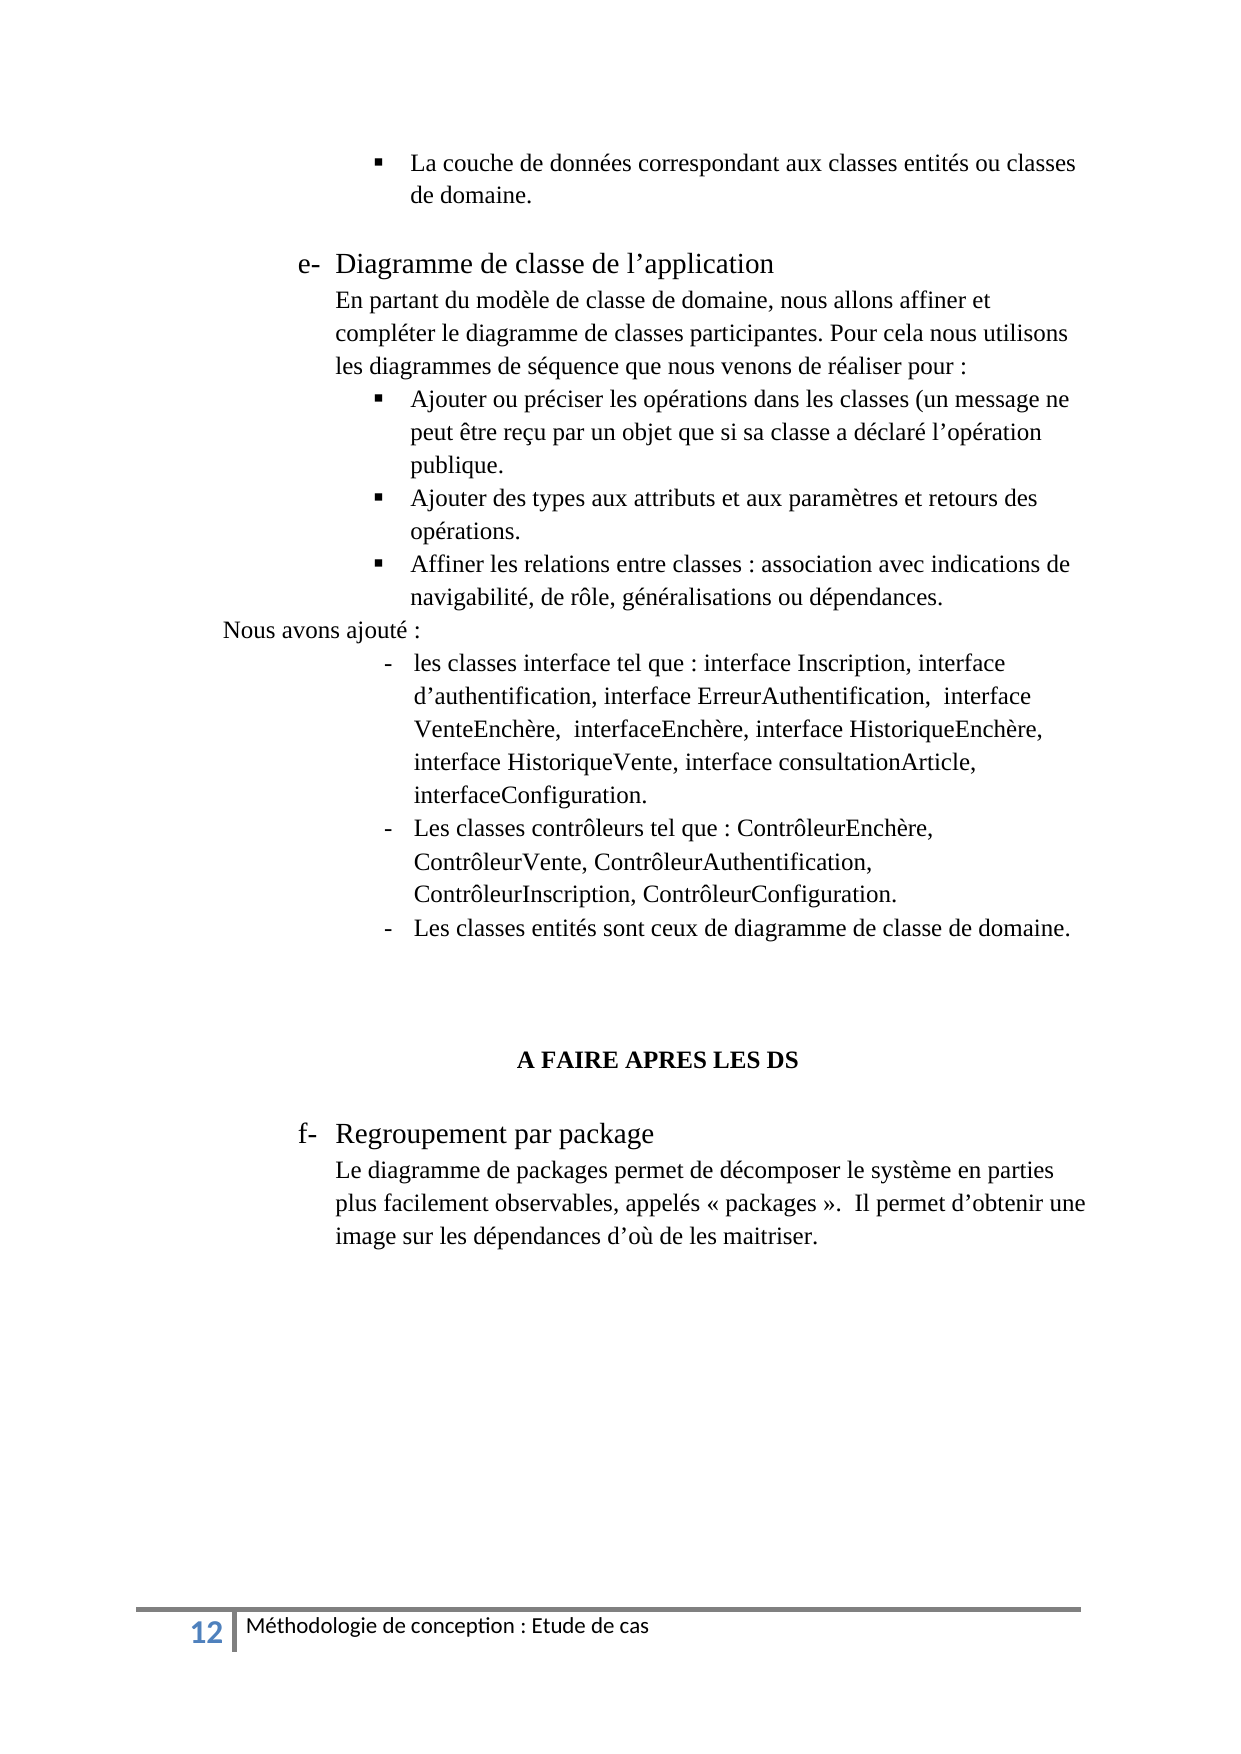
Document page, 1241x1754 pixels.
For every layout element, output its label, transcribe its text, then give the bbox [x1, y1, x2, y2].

list Diagramme de classe de l’application [298, 247, 1093, 280]
list En partant du modèle de classe de domaine, nous allons affiner et compléter le diagramme de classes participantes. Pour cela nous utilisons les diagrammes de séquence que nous venons de réaliser pour : [335, 285, 1093, 380]
list Le diagramme de packages permet de décomposer le système en parties plus facilement observables, appelés « packages ». Il permet d’obtenir une image sur les dépendances d’où de les maitriser. [335, 1155, 1093, 1249]
list les classes interface tel que : interface Inscription, interface d’authentification, interface ErreurAuthentification, interface VenteEnchère, interfaceEnchère, interface HistoriqueEnchère, interface HistoriqueVente, interface consultationArticle, interfaceConfiguration. [384, 648, 1093, 809]
list Affiner les relations entre classes : association avec indications de navigabilité, de rôle, généralisations ou dépendances. [373, 549, 1093, 611]
list Ajouter ou préciser les opérations dans les classes (un message ne peut être reçu par un objet que si sa classe a déclaré l’opération publique. [373, 384, 1093, 479]
list A FAIRE APRES LES DS [223, 1045, 1093, 1073]
list Les classes entités sont ceux de diagramme de classe de domaine. [384, 913, 1093, 941]
list Nous avons ajouté : [223, 615, 1093, 644]
list Regroupement par package [298, 1116, 1093, 1150]
list La couche de données correspondant aux classes entités ou classes de domaine. [373, 148, 1093, 209]
list Les classes contrôleurs tel que : ContrôleurEnchère, ContrôleurVente, ContrôleurAuthentification, ContrôleurInscription, ContrôleurConfiguration. [384, 813, 1093, 908]
list Ajouter des types aux attributs et aux paramètres et retours des opérations. [373, 483, 1093, 545]
